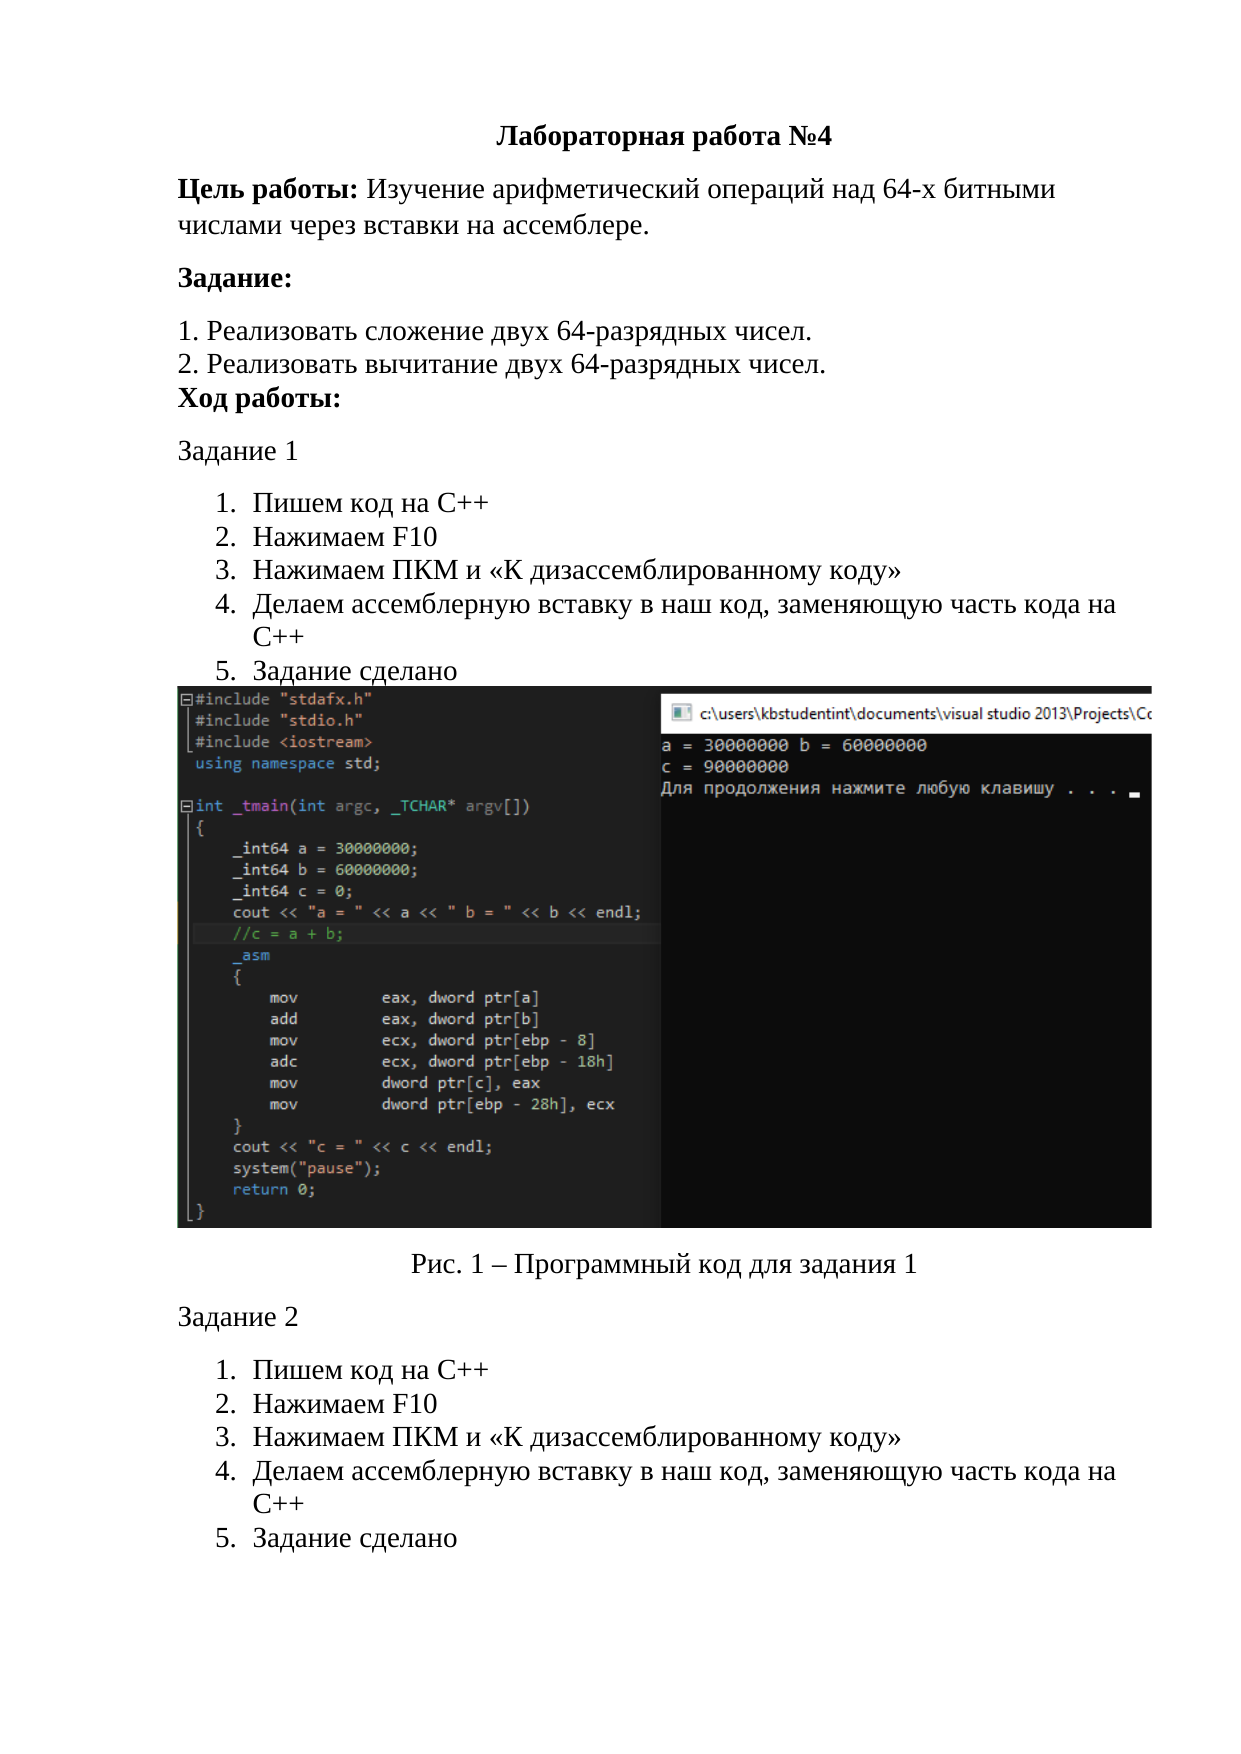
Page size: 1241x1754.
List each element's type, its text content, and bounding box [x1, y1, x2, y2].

text Рис. 1 – Программный код для задания 1 [177, 1247, 1152, 1280]
list Задание сделано [215, 653, 1152, 686]
list Делаем ассемблерную вставку в наш код, заменяющую часть кода на C++ [215, 586, 1152, 653]
text 2. Реализовать вычитание двух 64-разрядных чисел. [177, 346, 1152, 380]
list Нажимаем ПКМ и «К дизассемблированному коду» [215, 1419, 1152, 1453]
text Задание 1 [177, 433, 1152, 466]
list Нажимаем F10 [215, 519, 1152, 552]
list Задание сделано [215, 1520, 1152, 1553]
list Нажимаем F10 [215, 1386, 1152, 1419]
list Пишем код на C++ [215, 485, 1152, 519]
text Ход работы: [177, 380, 1152, 413]
text Лабораторная работа №4 [177, 118, 1152, 152]
text 1. Реализовать сложение двух 64-разрядных чисел. [177, 313, 1152, 346]
picture [177, 686, 1152, 1228]
text Задание: [177, 260, 1152, 293]
text Задание 2 [177, 1299, 1152, 1333]
list Делаем ассемблерную вставку в наш код, заменяющую часть кода на C++ [215, 1453, 1152, 1520]
list Пишем код на C++ [215, 1352, 1152, 1386]
list Нажимаем ПКМ и «К дизассемблированному коду» [215, 552, 1152, 586]
text Цель работы: Изучение арифметический операций над 64-х битными числами через вставки на ассемблере. [177, 171, 1152, 241]
